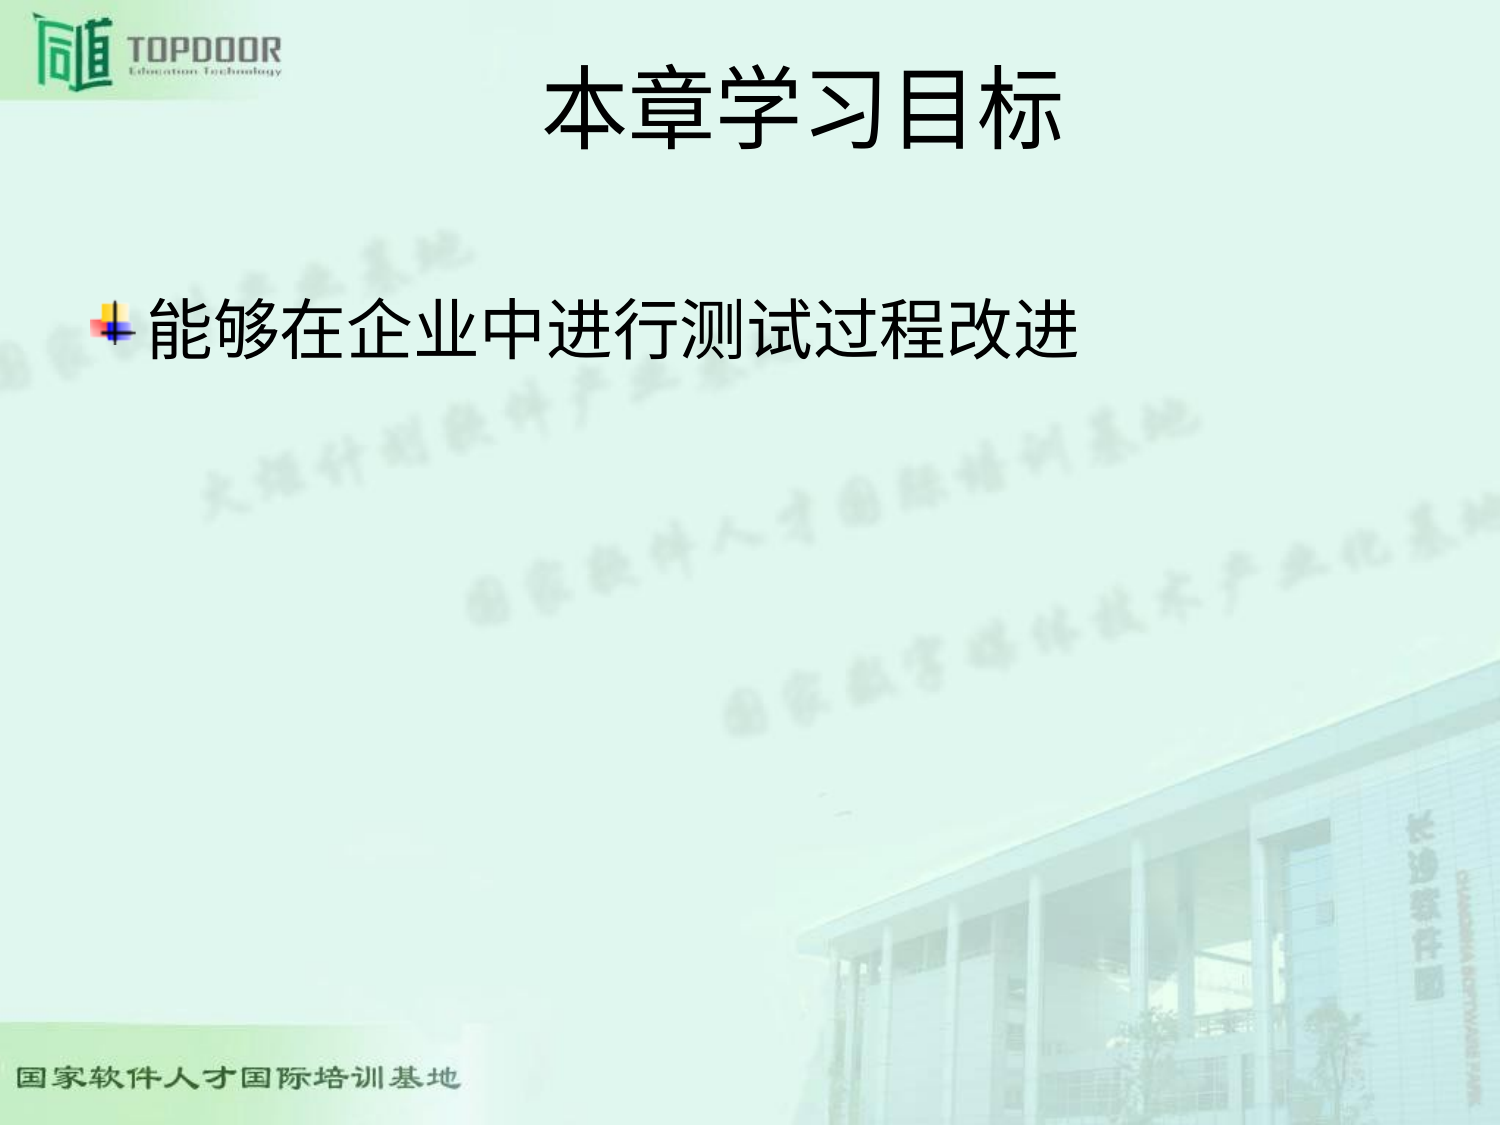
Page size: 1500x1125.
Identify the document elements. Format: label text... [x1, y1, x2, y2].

text 本章学习目标 [258, 52, 1347, 166]
picture [0, 0, 1500, 1125]
text 能够在企业中进行测试过程改进 [146, 277, 1473, 374]
